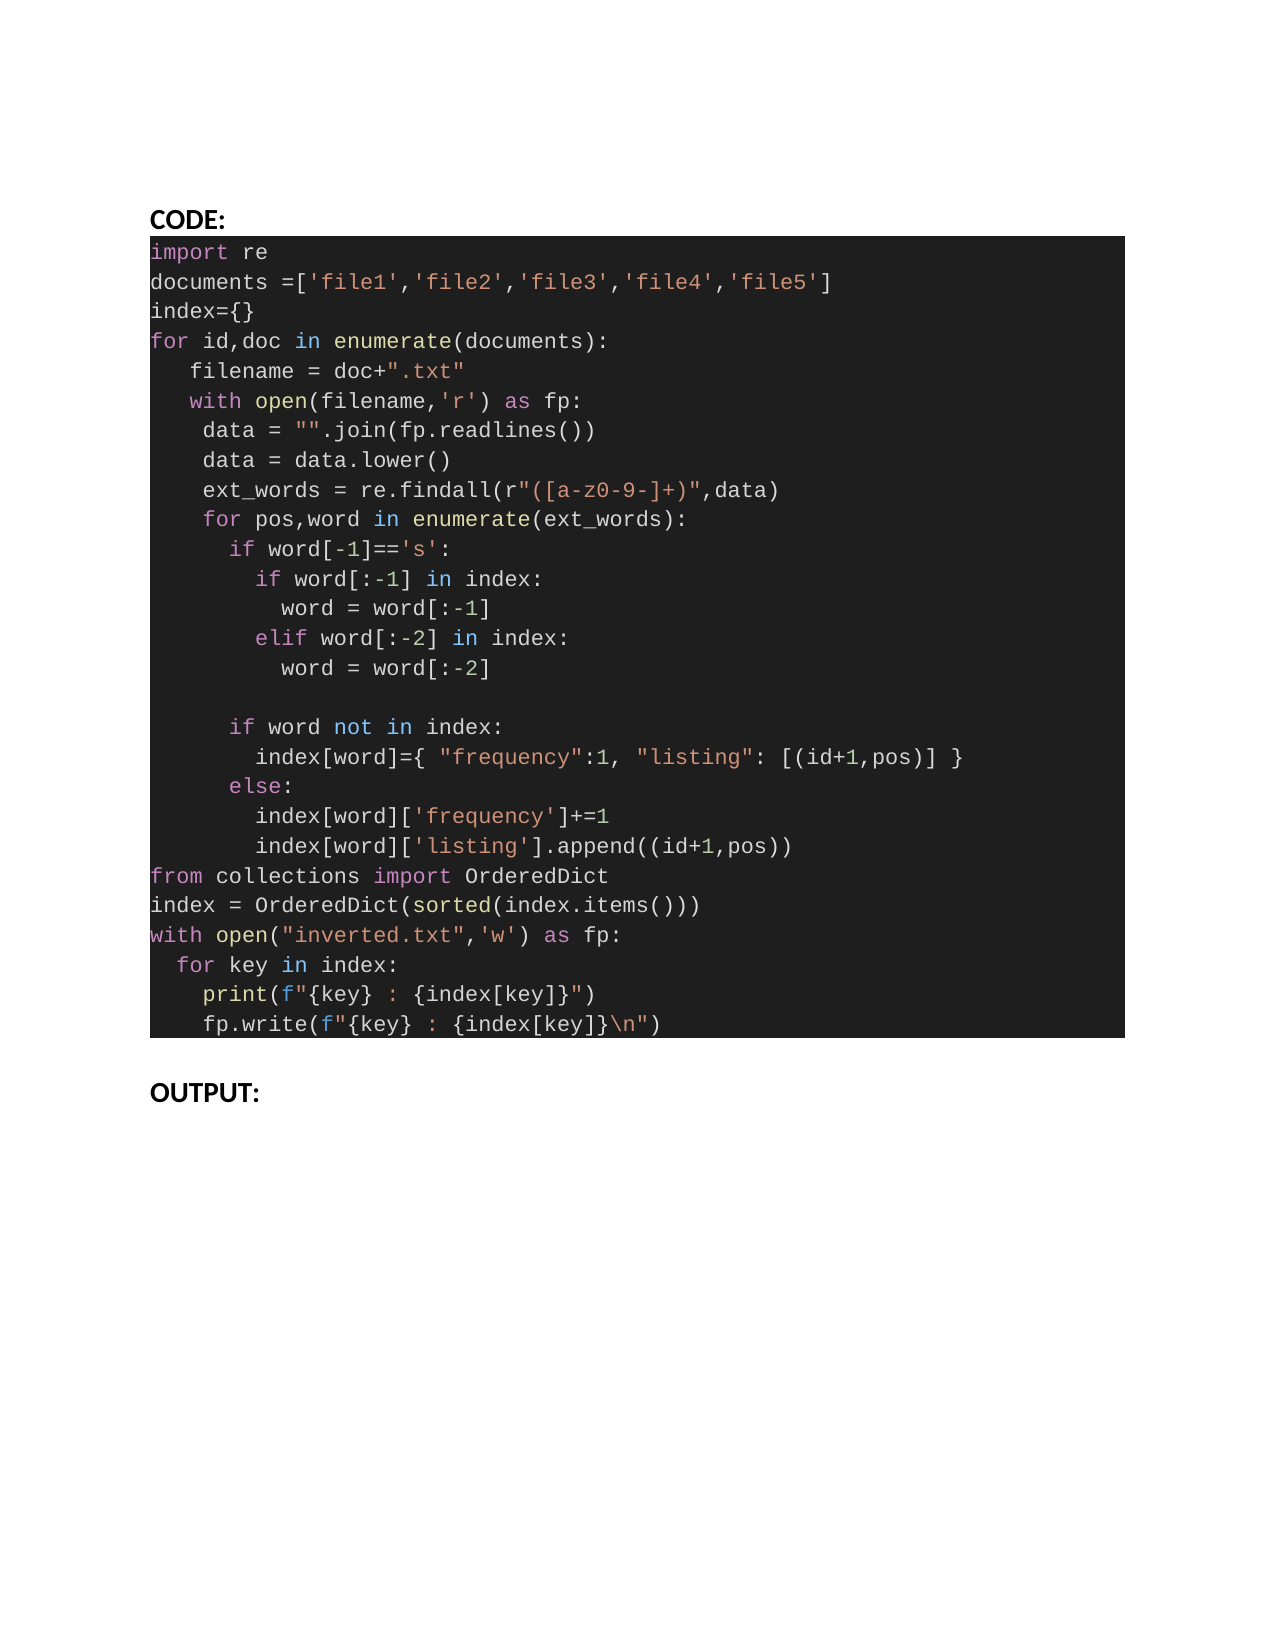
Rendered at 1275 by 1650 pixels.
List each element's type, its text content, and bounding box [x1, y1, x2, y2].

text index[word]['listing'].append((id+1,pos)) [150, 830, 1125, 860]
text fp.write(f"{key} : {index[key]}\n") [150, 1008, 1125, 1038]
text else: [150, 771, 1125, 801]
text for id,doc in enumerate(documents): [150, 326, 1125, 355]
text data = "".join(fp.readlines()) [150, 414, 1125, 444]
text index[word]['frequency']+=1 [150, 801, 1125, 830]
text index={} [150, 296, 1125, 326]
text filename = doc+".txt" [150, 355, 1125, 385]
text OUTPUT: [150, 1074, 1125, 1109]
text print(f"{key} : {index[key]}") [150, 979, 1125, 1008]
text import re [150, 236, 1125, 266]
text data = data.lower() [150, 444, 1125, 474]
text if word[:-1] in index: [150, 563, 1125, 593]
text index[word]={ "frequency":1, "listing": [(id+1,pos)] } [150, 741, 1125, 771]
text with open(filename,'r') as fp: [150, 385, 1125, 414]
text from collections import OrderedDict [150, 860, 1125, 889]
text documents =['file1','file2','file3','file4','file5'] [150, 266, 1125, 296]
text if word not in index: [150, 711, 1125, 741]
text for key in index: [150, 949, 1125, 979]
text CODE: [150, 201, 1125, 236]
text word = word[:-2] [150, 652, 1125, 682]
text elif word[:-2] in index: [150, 622, 1125, 652]
text index = OrderedDict(sorted(index.items())) [150, 889, 1125, 919]
text with open("inverted.txt",'w') as fp: [150, 919, 1125, 949]
text word = word[:-1] [150, 593, 1125, 622]
text if word[-1]=='s': [150, 533, 1125, 563]
text for pos,word in enumerate(ext_words): [150, 504, 1125, 533]
text ext_words = re.findall(r"([a-z0-9-]+)",data) [150, 474, 1125, 504]
